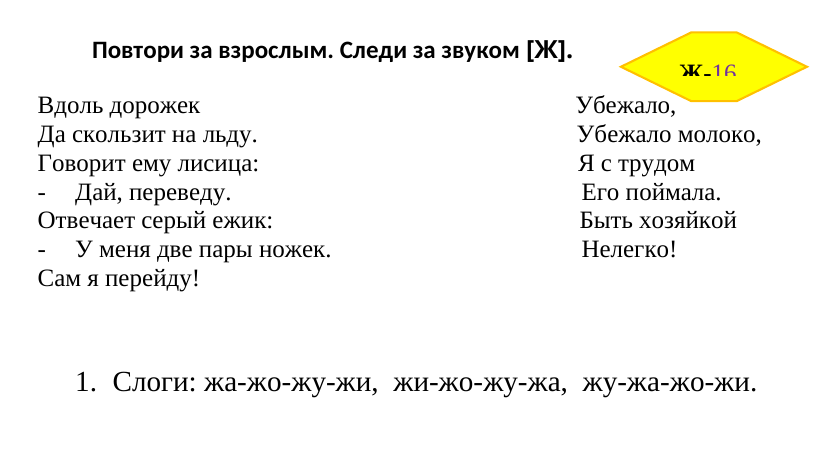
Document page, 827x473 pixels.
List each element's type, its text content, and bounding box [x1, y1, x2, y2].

text Вдоль дорожек Убежало, [37, 90, 787, 119]
text Говорит ему лисица: Я с трудом [37, 148, 787, 177]
text Сам я перейду! [37, 263, 787, 292]
list У меня две пары ножек. Нелегко! [37, 234, 787, 263]
list Дай, переведу. Его поймала. [37, 177, 787, 205]
text Да скользит на льду. Убежало молоко, [37, 119, 787, 148]
list Слоги: жа-жо-жу-жи, жи-жо-жу-жа, жу-жа-жо-жи. [75, 364, 787, 397]
text Отвечает серый ежик: Быть хозяйкой [37, 205, 787, 234]
